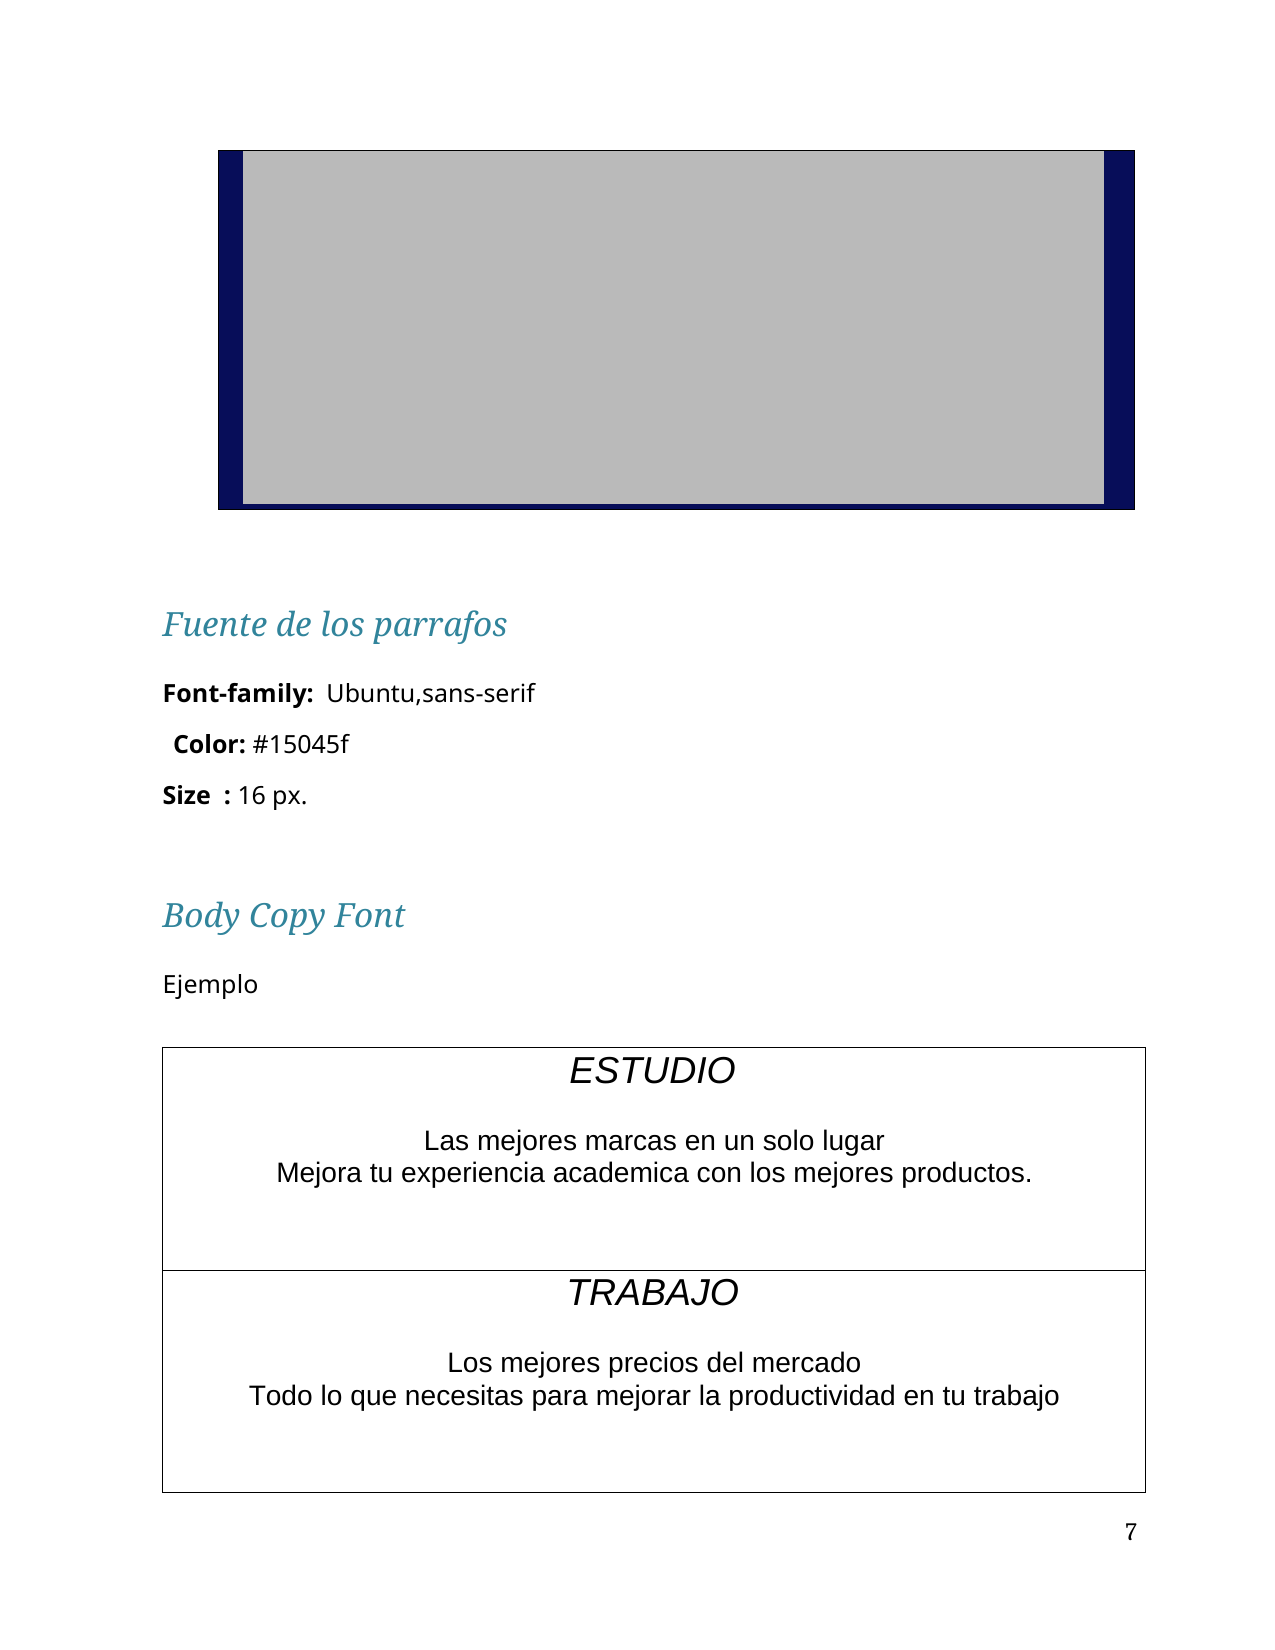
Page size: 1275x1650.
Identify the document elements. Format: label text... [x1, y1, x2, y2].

table_cell h2: #bbb [219, 151, 1134, 509]
table_header ESTUDIO Las mejores marcas en un solo lugar Mejora tu experiencia academica con los mejores productos. [163, 1048, 1145, 1269]
text Font-family: Ubuntu,sans-serif [162, 676, 1131, 710]
table_cell TRABAJO Los mejores precios del mercado Todo lo que necesitas para mejorar la productividad en tu trabajo [163, 1271, 1145, 1492]
subtitle Body Copy Font [162, 892, 1137, 937]
subtitle Fuente de los parrafos [162, 601, 1137, 646]
text Ejemplo [162, 967, 1137, 1001]
picture [243, 151, 1104, 504]
text Color: #15045f [173, 727, 1131, 761]
text Size : 16 px. [162, 778, 1131, 812]
